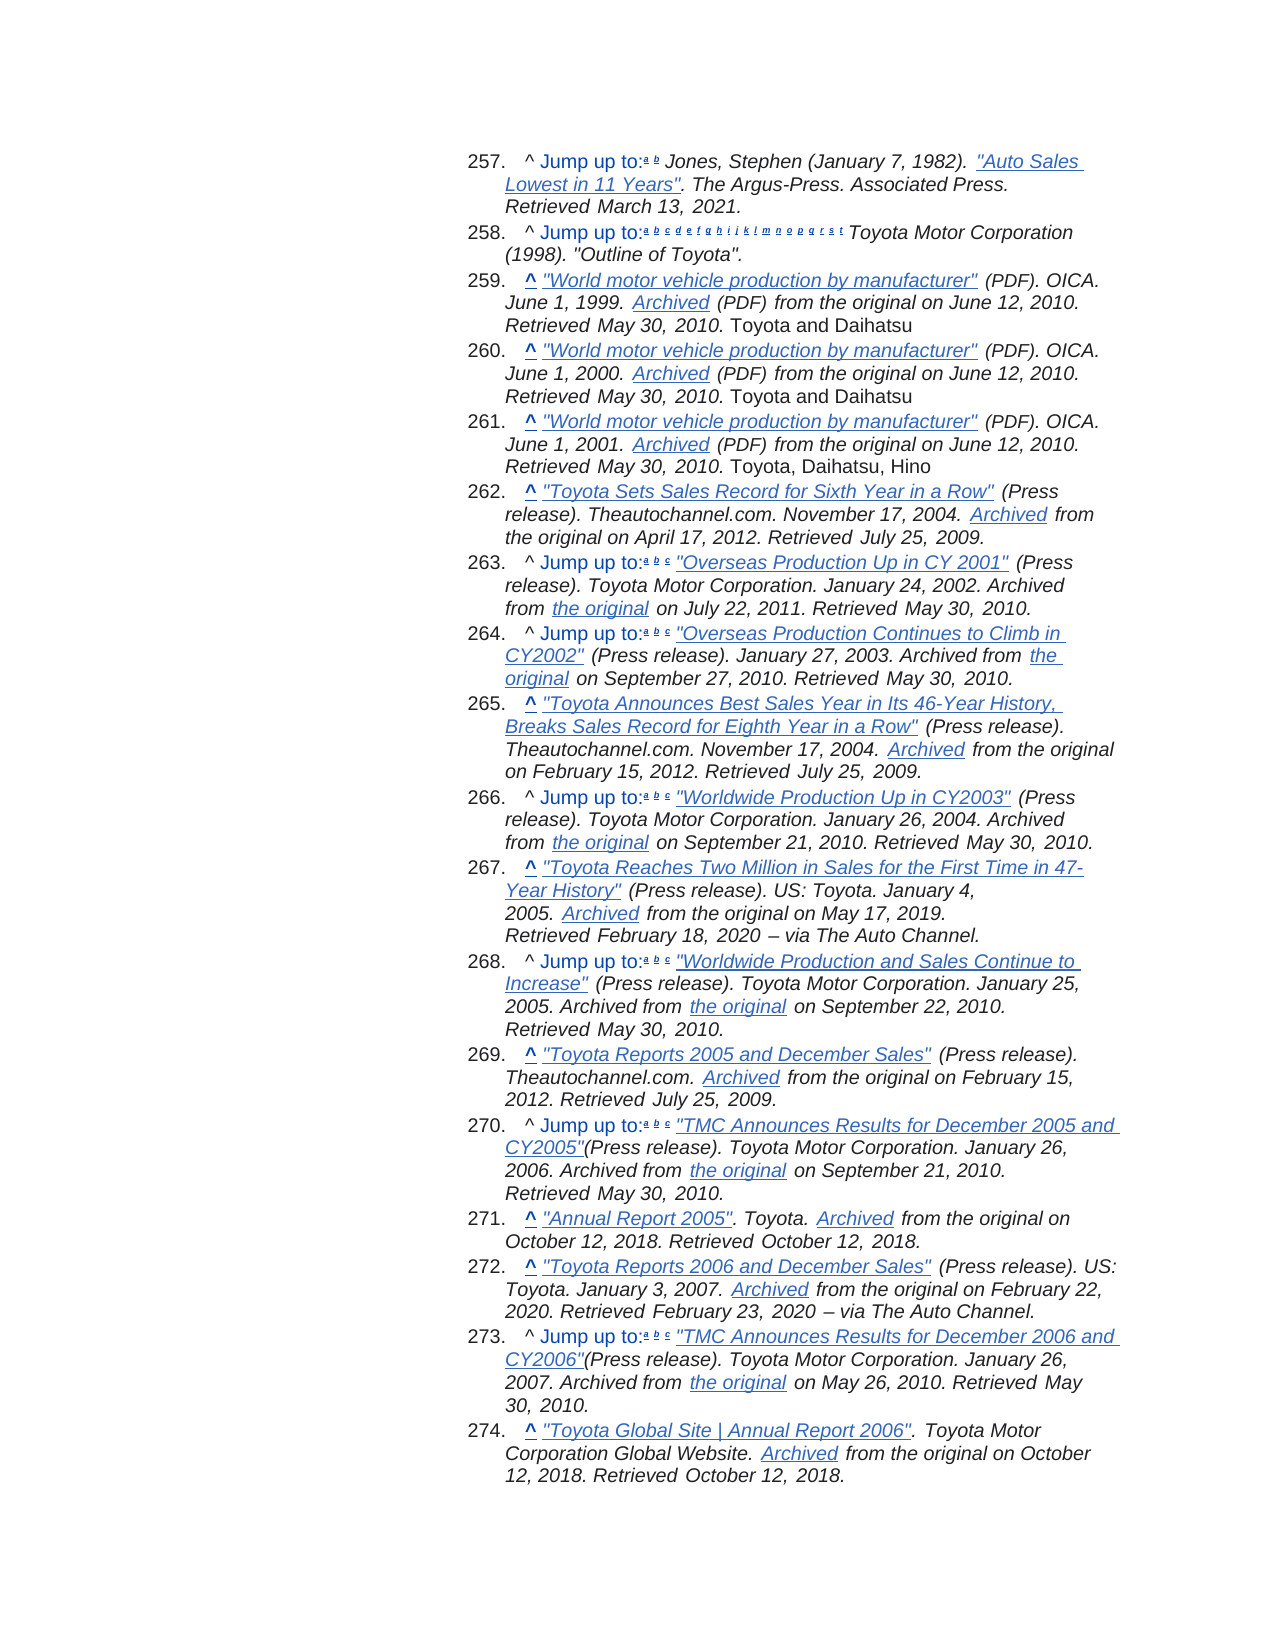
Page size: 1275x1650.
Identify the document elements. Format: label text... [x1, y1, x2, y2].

list ^ "Toyota Global Site | Annual Report 2006". Toyota Motor Corporation Global Website. Archived from the original on October 12, 2018. Retrieved October 12, 2018. [467, 1419, 1125, 1487]
list ^ Jump up to:a b c "Worldwide Production Up in CY2003" (Press release). Toyota Motor Corporation. January 26, 2004. Archived from the original on September 21, 2010. Retrieved May 30, 2010. [467, 786, 1125, 854]
list ^ "World motor vehicle production by manufacturer" (PDF). OICA. June 1, 1999. Archived (PDF) from the original on June 12, 2010. Retrieved May 30, 2010. Toyota and Daihatsu [467, 268, 1125, 337]
list ^ Jump up to:a b c "TMC Announces Results for December 2005 and CY2005"(Press release). Toyota Motor Corporation. January 26, 2006. Archived from the original on September 21, 2010. Retrieved May 30, 2010. [467, 1113, 1125, 1204]
list ^ "Toyota Reaches Two Million in Sales for the First Time in 47-Year History" (Press release). US: Toyota. January 4, 2005. Archived from the original on May 17, 2019. Retrieved February 18, 2020 – via The Auto Channel. [467, 856, 1125, 947]
list ^ "World motor vehicle production by manufacturer" (PDF). OICA. June 1, 2001. Archived (PDF) from the original on June 12, 2010. Retrieved May 30, 2010. Toyota, Daihatsu, Hino [467, 410, 1125, 478]
list ^ Jump up to:a b c "Overseas Production Continues to Climb in CY2002" (Press release). January 27, 2003. Archived from the original on September 27, 2010. Retrieved May 30, 2010. [467, 622, 1125, 690]
list ^ "Toyota Sets Sales Record for Sixth Year in a Row" (Press release). Theautochannel.com. November 17, 2004. Archived from the original on April 17, 2012. Retrieved July 25, 2009. [467, 480, 1125, 548]
list ^ "Toyota Announces Best Sales Year in Its 46-Year History, Breaks Sales Record for Eighth Year in a Row" (Press release). Theautochannel.com. November 17, 2004. Archived from the original on February 15, 2012. Retrieved July 25, 2009. [467, 692, 1125, 783]
list ^ "Toyota Reports 2005 and December Sales" (Press release). Theautochannel.com. Archived from the original on February 15, 2012. Retrieved July 25, 2009. [467, 1043, 1125, 1111]
list ^ Jump up to:a b c "TMC Announces Results for December 2006 and CY2006"(Press release). Toyota Motor Corporation. January 26, 2007. Archived from the original on May 26, 2010. Retrieved May 30, 2010. [467, 1325, 1125, 1416]
list ^ "World motor vehicle production by manufacturer" (PDF). OICA. June 1, 2000. Archived (PDF) from the original on June 12, 2010. Retrieved May 30, 2010. Toyota and Daihatsu [467, 339, 1125, 407]
list ^ Jump up to:a b Jones, Stephen (January 7, 1982). "Auto Sales Lowest in 11 Years". The Argus-Press. Associated Press. Retrieved March 13, 2021. [467, 150, 1125, 218]
list ^ Jump up to:a b c "Overseas Production Up in CY 2001" (Press release). Toyota Motor Corporation. January 24, 2002. Archived from the original on July 22, 2011. Retrieved May 30, 2010. [467, 551, 1125, 619]
list ^ Jump up to:a b c "Worldwide Production and Sales Continue to Increase" (Press release). Toyota Motor Corporation. January 25, 2005. Archived from the original on September 22, 2010. Retrieved May 30, 2010. [467, 949, 1125, 1040]
list ^ "Annual Report 2005". Toyota. Archived from the original on October 12, 2018. Retrieved October 12, 2018. [467, 1207, 1125, 1252]
list ^ "Toyota Reports 2006 and December Sales" (Press release). US: Toyota. January 3, 2007. Archived from the original on February 22, 2020. Retrieved February 23, 2020 – via The Auto Channel. [467, 1255, 1125, 1323]
list ^ Jump up to:a b c d e f g h i j k l m n o p q r s t Toyota Motor Corporation (1998). "Outline of Toyota". [467, 221, 1125, 266]
